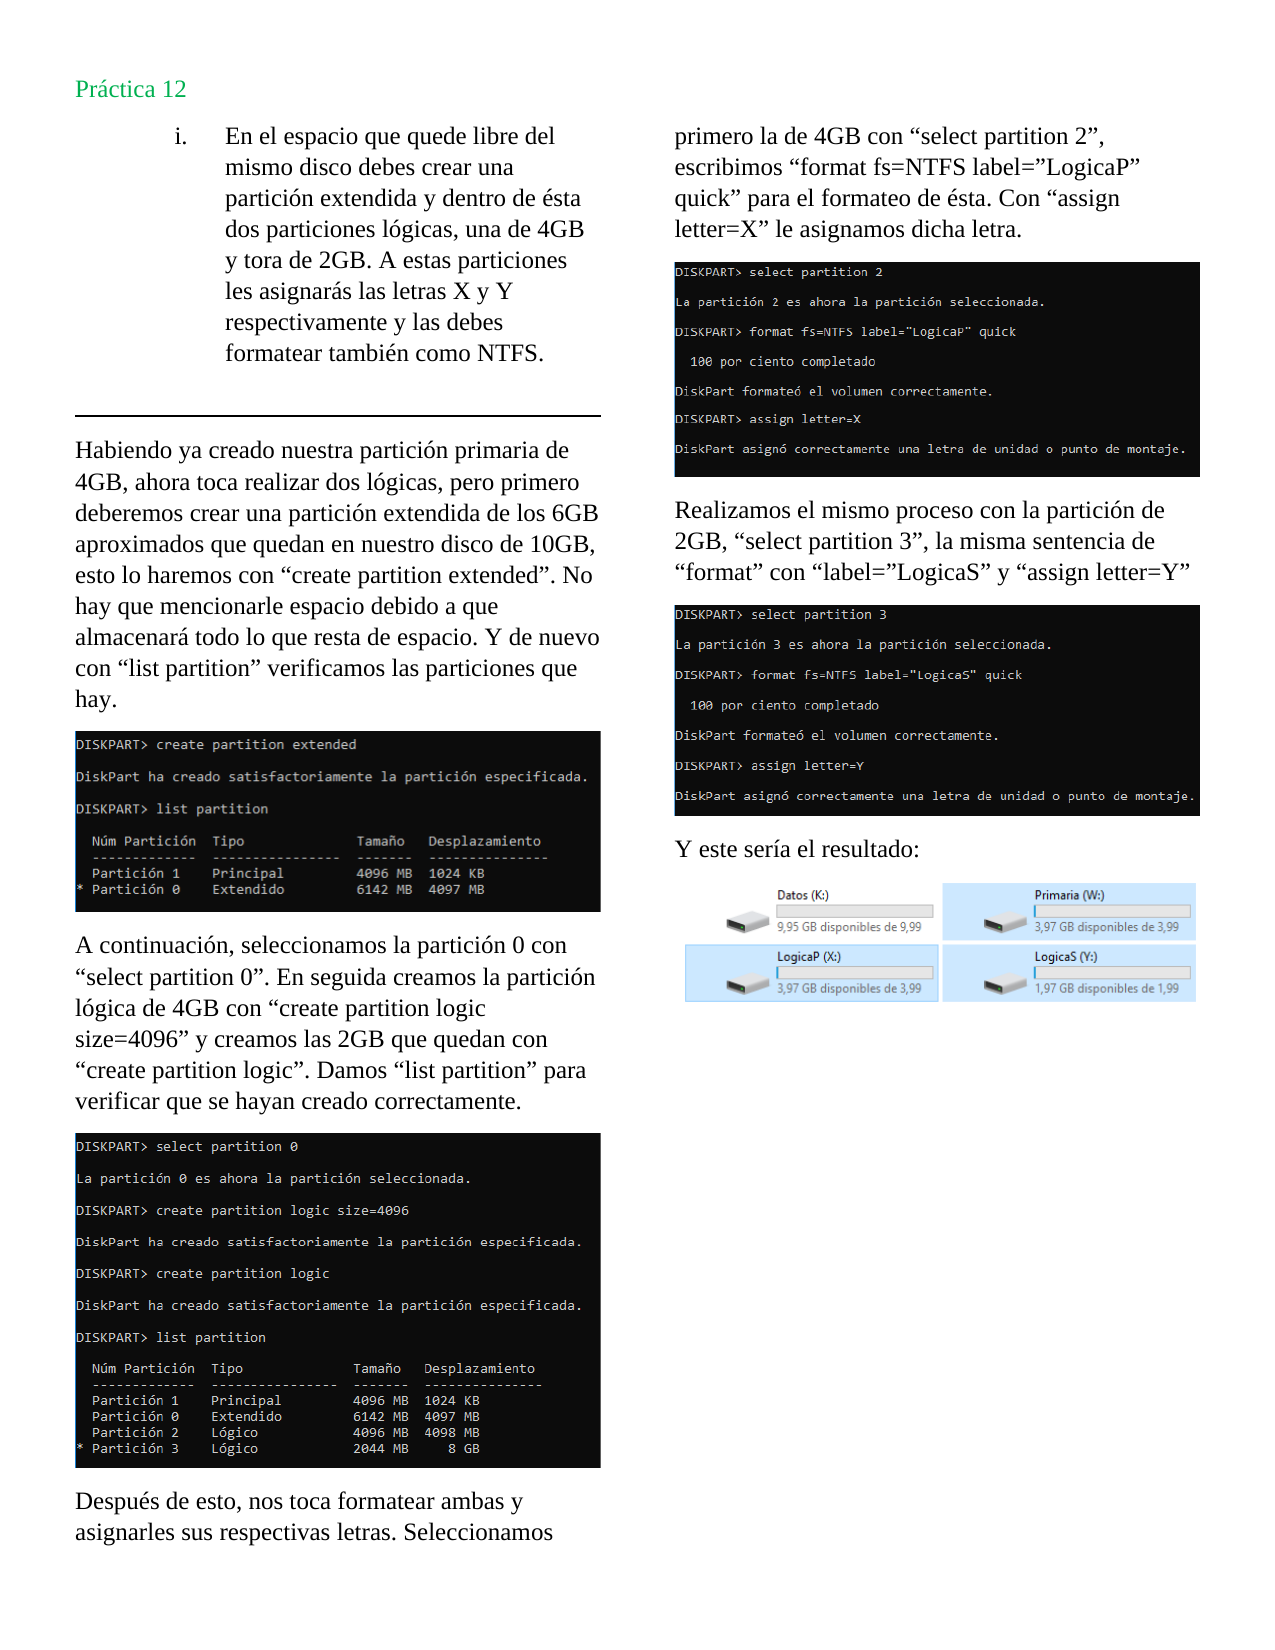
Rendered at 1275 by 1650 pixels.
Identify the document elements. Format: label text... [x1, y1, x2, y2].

text Después de esto, nos toca formatear ambas y asignarles sus respectivas letras. Seleccionamos primero la de 4GB con “select partition 2”, escribimos “format fs=NTFS label=”LogicaP” quick” para el formateo de ésta. Con “assign letter=X” le asignamos dicha letra. [75, 1486, 601, 1546]
text A continuación, seleccionamos la partición 0 con “select partition 0”. En seguida creamos la partición lógica de 4GB con “create partition logic size=4096” y creamos las 2GB que quedan con “create partition logic”. Damos “list partition” para verificar que se hayan creado correctamente. [75, 931, 601, 1114]
text Después de esto, nos toca formatear ambas y asignarles sus respectivas letras. Seleccionamos primero la de 4GB con “select partition 2”, escribimos “format fs=NTFS label=”LogicaP” quick” para el formateo de ésta. Con “assign letter=X” le asignamos dicha letra. [674, 121, 1200, 243]
picture [674, 262, 1200, 477]
text Habiendo ya creado nuestra partición primaria de 4GB, ahora toca realizar dos lógicas, pero primero deberemos crear una partición extendida de los 6GB aproximados que quedan en nuestro disco de 10GB, esto lo haremos con “create partition extended”. No hay que mencionarle espacio debido a que almacenará todo lo que resta de espacio. Y de nuevo con “list partition” verificamos las particiones que hay. [75, 436, 601, 713]
picture [674, 605, 1200, 816]
list En el espacio que quede libre del mismo disco debes crear una partición extendida y dentro de ésta dos particiones lógicas, una de 4GB y tora de 2GB. A estas particiones les asignarás las letras X y Y respectivamente y las debes formatear también como NTFS. [187, 121, 601, 367]
picture [674, 882, 1200, 1008]
text Realizamos el mismo proceso con la partición de 2GB, “select partition 3”, la misma sentencia de “format” con “label=”LogicaS” y “assign letter=Y” [674, 495, 1200, 586]
picture [75, 1133, 601, 1468]
picture [75, 731, 601, 912]
text Y este sería el resultado: [674, 834, 1200, 863]
